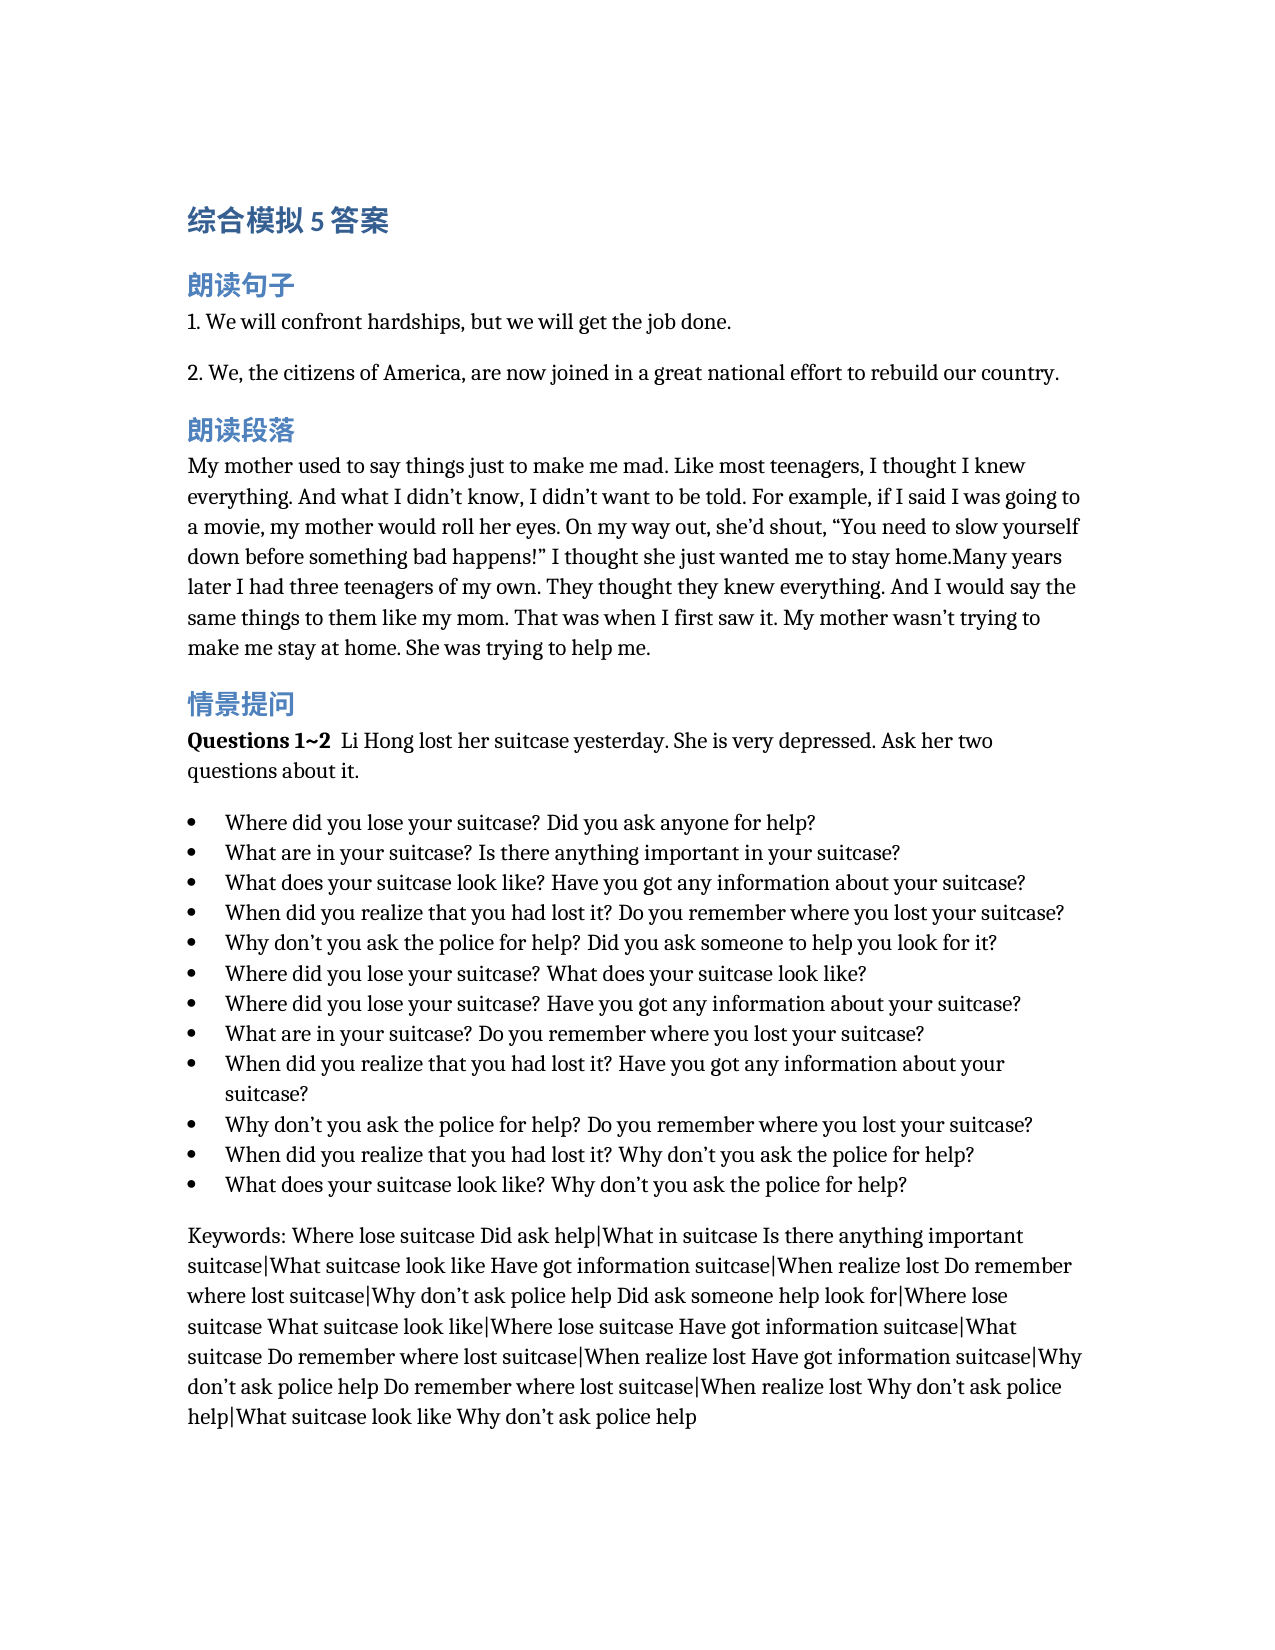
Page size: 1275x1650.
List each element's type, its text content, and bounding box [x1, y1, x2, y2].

subtitle 情景提问 [187, 686, 1087, 722]
list Where did you lose your suitcase? What does your suitcase look like? [187, 960, 1087, 987]
list Why don’t you ask the police for help? Did you ask someone to help you look for it? [187, 930, 1087, 956]
text 2. We, the citizens of America, are now joined in a great national effort to rebuild our country. [187, 360, 1087, 386]
list Why don’t you ask the police for help? Do you remember where you lost your suitcase? [187, 1111, 1087, 1138]
subtitle 朗读句子 [187, 266, 1087, 303]
subtitle 朗读段落 [187, 411, 1087, 448]
list What are in your suitcase? Do you remember where you lost your suitcase? [187, 1021, 1087, 1047]
list When did you realize that you had lost it? Why don’t you ask the police for help? [187, 1142, 1087, 1168]
list What does your suitcase look like? Have you got any information about your suitcase? [187, 870, 1087, 896]
list What are in your suitcase? Is there anything important in your suitcase? [187, 839, 1087, 866]
subtitle 综合模拟5答案 [187, 200, 1087, 240]
text Keywords: Where lose suitcase Did ask help|What in suitcase Is there anything important suitcase|What suitcase look like Have got information suitcase|When realize lost Do remember where lost suitcase|Why don’t ask police help Did ask someone help look for|Where lose suitcase What suitcase look like|Where lose suitcase Have got information suitcase|What suitcase Do remember where lost suitcase|When realize lost Have got information suitcase|Why don’t ask police help Do remember where lost suitcase|When realize lost Why don’t ask police help|What suitcase look like Why don’t ask police help [187, 1223, 1087, 1430]
text My mother used to say things just to make me mad. Like most teenagers, I thought I knew everything. And what I didn’t know, I didn’t want to be told. For example, if I said I was going to a movie, my mother would roll her eyes. On my way out, she’d shout, “You need to slow yourself down before something bad happens!” I thought she just wanted me to stay home.Many years later I had three teenagers of my own. They thought they knew everything. And I would say the same things to them like my mom. That was when I first saw it. My mother wasn’t trying to make me stay at home. She was trying to help me. [187, 453, 1087, 661]
list When did you realize that you had lost it? Do you remember where you lost your suitcase? [187, 900, 1087, 926]
list When did you realize that you had lost it? Have you got any information about your suitcase? [187, 1051, 1087, 1107]
list Where did you lose your suitcase? Did you ask anyone for help? [187, 809, 1087, 836]
list What does your suitcase look like? Why don’t you ask the police for help? [187, 1172, 1087, 1198]
list Where did you lose your suitcase? Have you got any information about your suitcase? [187, 991, 1087, 1017]
text 1. We will confront hardships, but we will get the job done. [187, 309, 1087, 335]
text Questions 1~2 Li Hong lost her suitcase yesterday. She is very depressed. Ask her two questions about it. [187, 728, 1087, 784]
